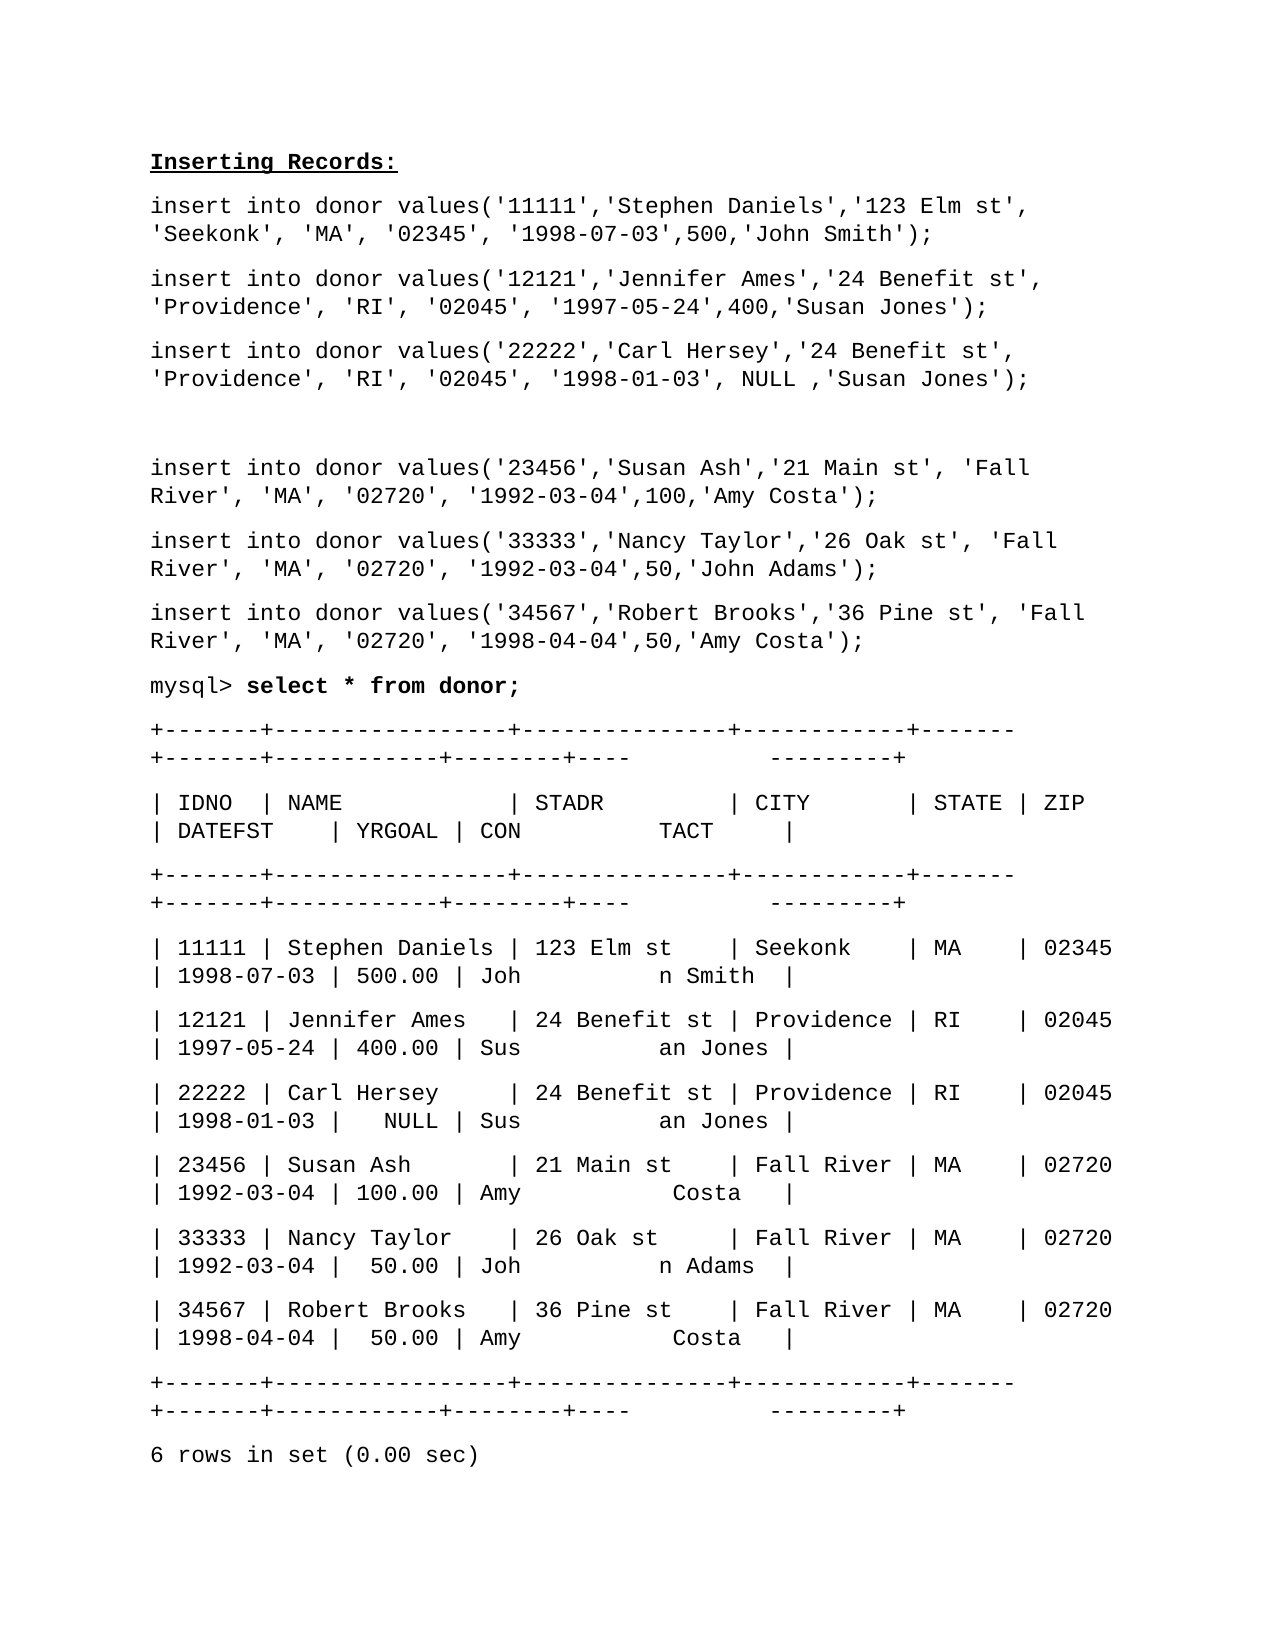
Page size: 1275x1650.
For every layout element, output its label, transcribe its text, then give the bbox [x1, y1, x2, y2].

text | 22222 | Carl Hersey | 24 Benefit st | Providence | RI | 02045 | 1998-01-03 | NULL | Sus an Jones | [150, 1081, 1125, 1135]
text insert into donor values('33333','Nancy Taylor','26 Oak st', 'Fall River', 'MA', '02720', '1992-03-04',50,'John Adams'); [150, 529, 1125, 583]
text Inserting Records: [150, 150, 1125, 176]
text | 33333 | Nancy Taylor | 26 Oak st | Fall River | MA | 02720 | 1992-03-04 | 50.00 | Joh n Adams | [150, 1226, 1125, 1280]
text insert into donor values('23456','Susan Ash','21 Main st', 'Fall River', 'MA', '02720', '1992-03-04',100,'Amy Costa'); [150, 457, 1125, 511]
text +-------+-----------------+---------------+------------+-------+-------+------------+--------+---- ---------+ [150, 1371, 1125, 1425]
text | IDNO | NAME | STADR | CITY | STATE | ZIP | DATEFST | YRGOAL | CON TACT | [150, 791, 1125, 845]
text | 11111 | Stephen Daniels | 123 Elm st | Seekonk | MA | 02345 | 1998-07-03 | 500.00 | Joh n Smith | [150, 936, 1125, 990]
text insert into donor values('22222','Carl Hersey','24 Benefit st', 'Providence', 'RI', '02045', '1998-01-03', NULL ,'Susan Jones'); [150, 339, 1125, 393]
text +-------+-----------------+---------------+------------+-------+-------+------------+--------+---- ---------+ [150, 719, 1125, 773]
text +-------+-----------------+---------------+------------+-------+-------+------------+--------+---- ---------+ [150, 864, 1125, 918]
text 6 rows in set (0.00 sec) [150, 1444, 1125, 1470]
text | 23456 | Susan Ash | 21 Main st | Fall River | MA | 02720 | 1992-03-04 | 100.00 | Amy Costa | [150, 1154, 1125, 1208]
text | 34567 | Robert Brooks | 36 Pine st | Fall River | MA | 02720 | 1998-04-04 | 50.00 | Amy Costa | [150, 1299, 1125, 1353]
text mysql> select * from donor; [150, 674, 1125, 700]
text insert into donor values('34567','Robert Brooks','36 Pine st', 'Fall River', 'MA', '02720', '1998-04-04',50,'Amy Costa'); [150, 602, 1125, 656]
text | 12121 | Jennifer Ames | 24 Benefit st | Providence | RI | 02045 | 1997-05-24 | 400.00 | Sus an Jones | [150, 1009, 1125, 1063]
text insert into donor values('11111','Stephen Daniels','123 Elm st', 'Seekonk', 'MA', '02345', '1998-07-03',500,'John Smith'); [150, 194, 1125, 248]
text insert into donor values('12121','Jennifer Ames','24 Benefit st', 'Providence', 'RI', '02045', '1997-05-24',400,'Susan Jones'); [150, 267, 1125, 321]
